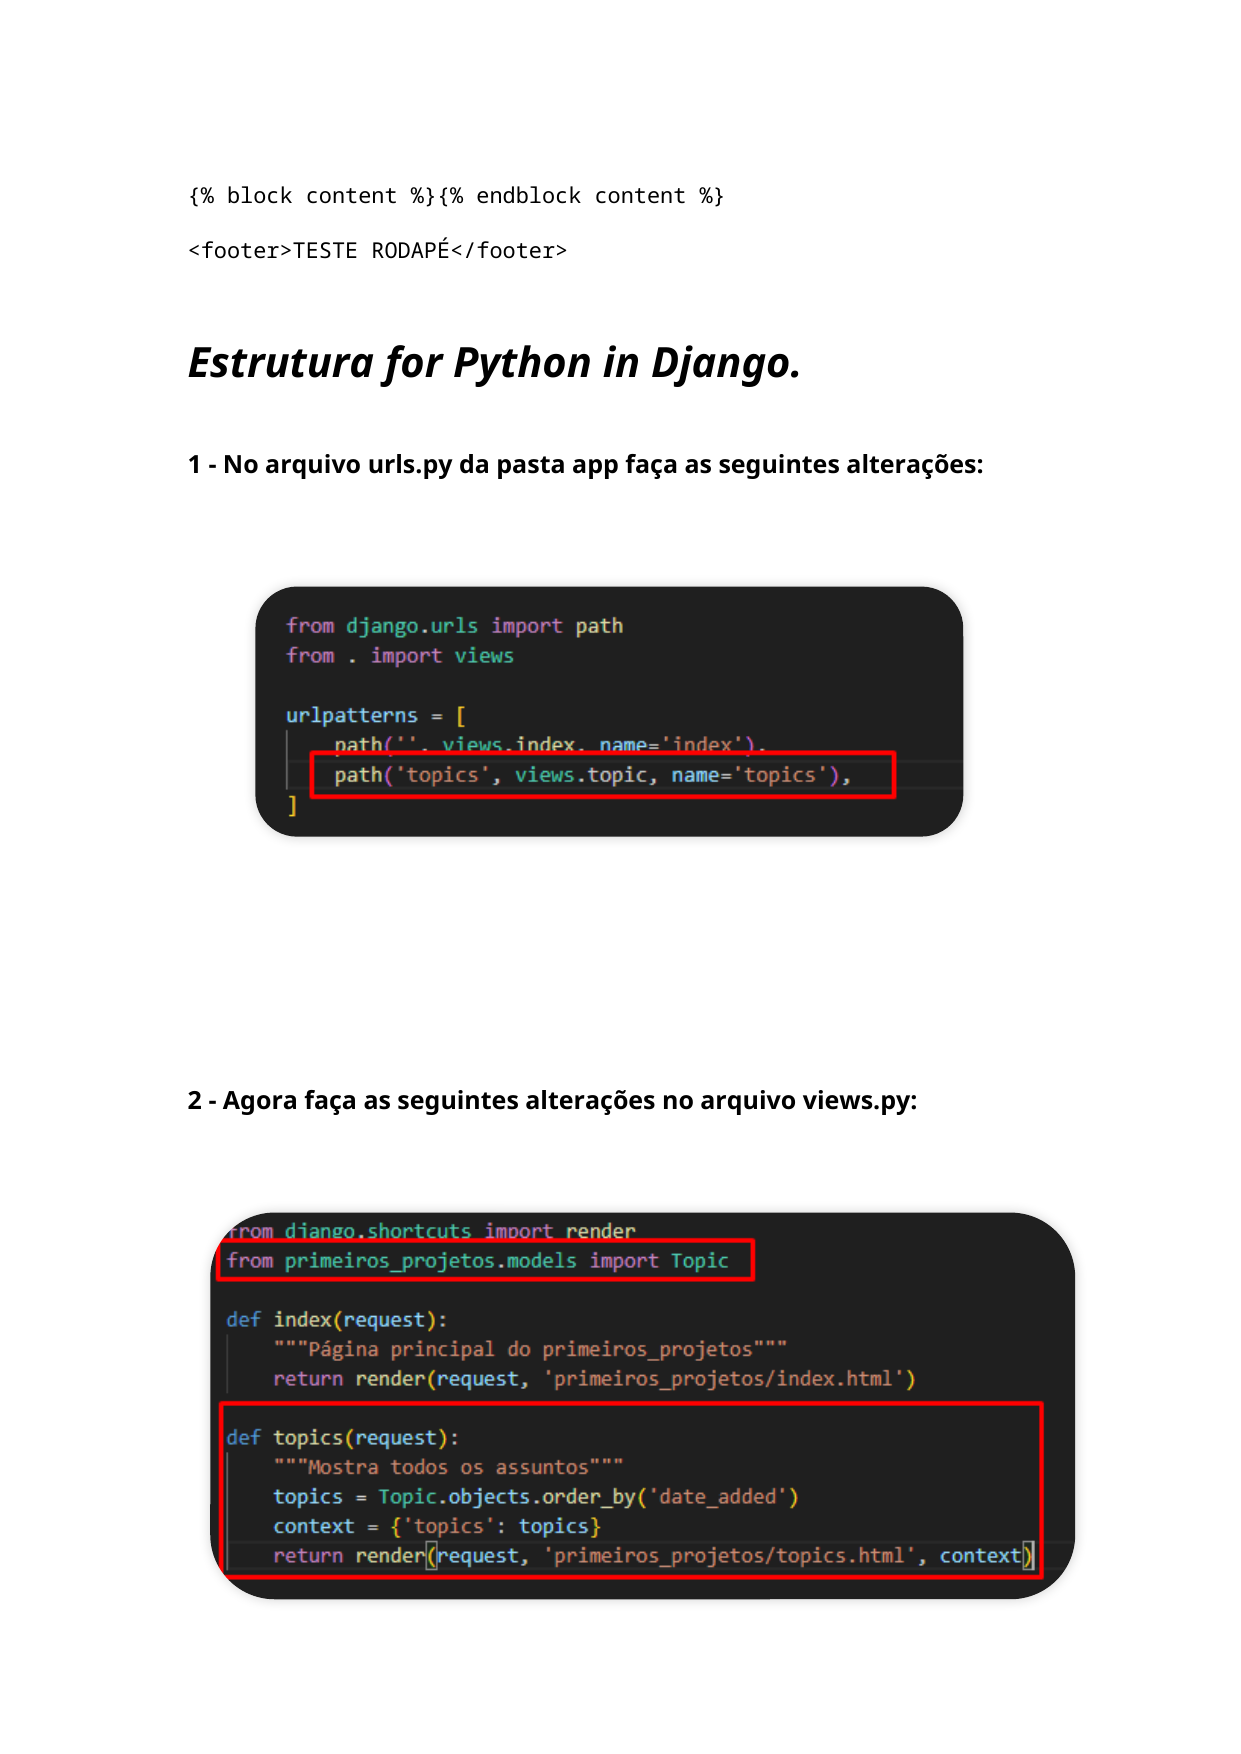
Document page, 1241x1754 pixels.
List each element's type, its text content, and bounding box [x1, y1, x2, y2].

picture [210, 1212, 1076, 1600]
list 1 - No arquivo urls.py da pasta app faça as seguintes alterações: [187, 446, 1053, 481]
text {% block content %}{% endblock content %} [187, 180, 1053, 209]
picture [255, 586, 964, 837]
list 2 - Agora faça as seguintes alterações no arquivo views.py: [187, 1082, 1053, 1116]
list Estrutura for Python in Django. [187, 333, 1053, 390]
text <footer>TESTE RODAPÉ</footer> [187, 235, 1053, 265]
